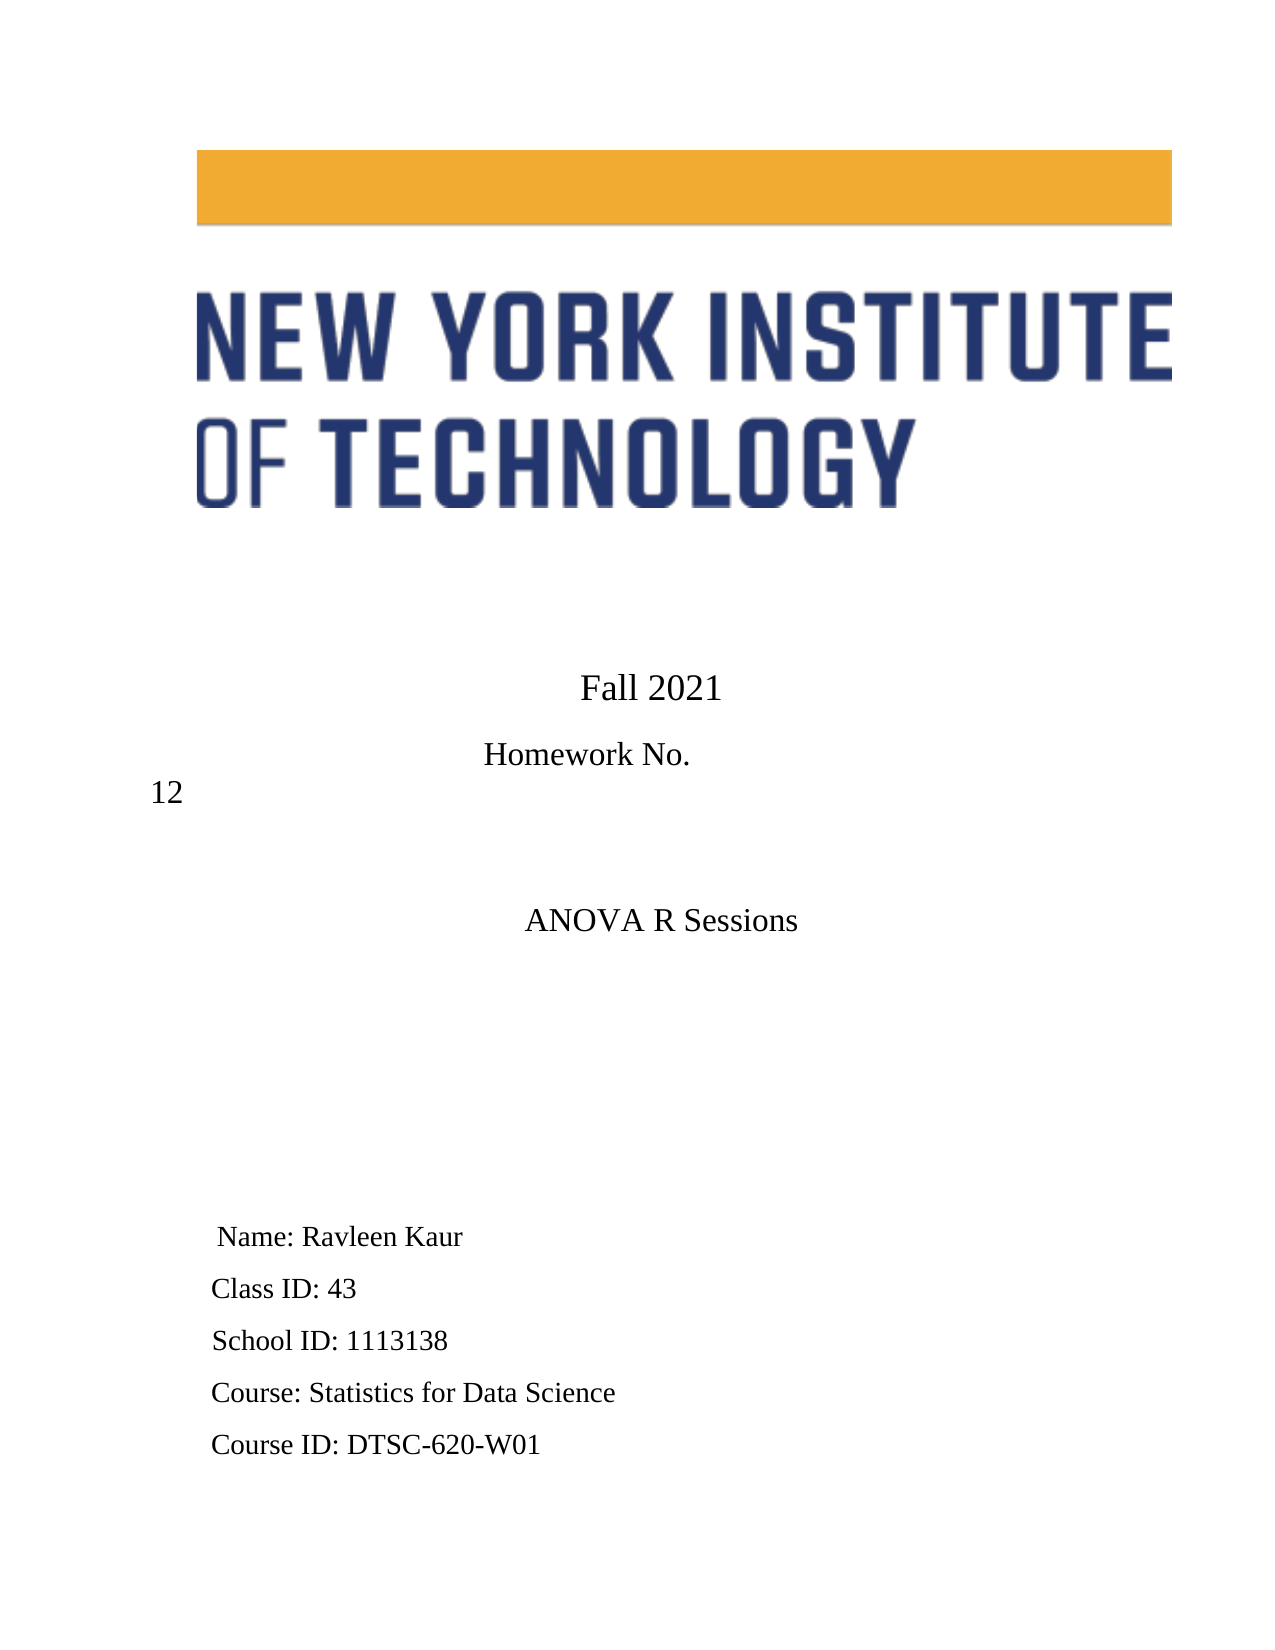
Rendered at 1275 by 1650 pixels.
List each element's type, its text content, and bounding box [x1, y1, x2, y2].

text School ID: 1113138 [212, 1323, 1125, 1357]
text Fall 2021 [197, 666, 1106, 709]
text ANOVA R Sessions [150, 900, 1131, 939]
text Class ID: 43 [211, 1272, 1125, 1305]
text Name: Ravleen Kaur [150, 1219, 1131, 1253]
text Course: Statistics for Data Science [211, 1376, 1125, 1409]
picture [196, 150, 1172, 508]
text Course ID: DTSC-620-W01 [211, 1427, 1125, 1461]
text Homework No. 12 [150, 734, 732, 811]
